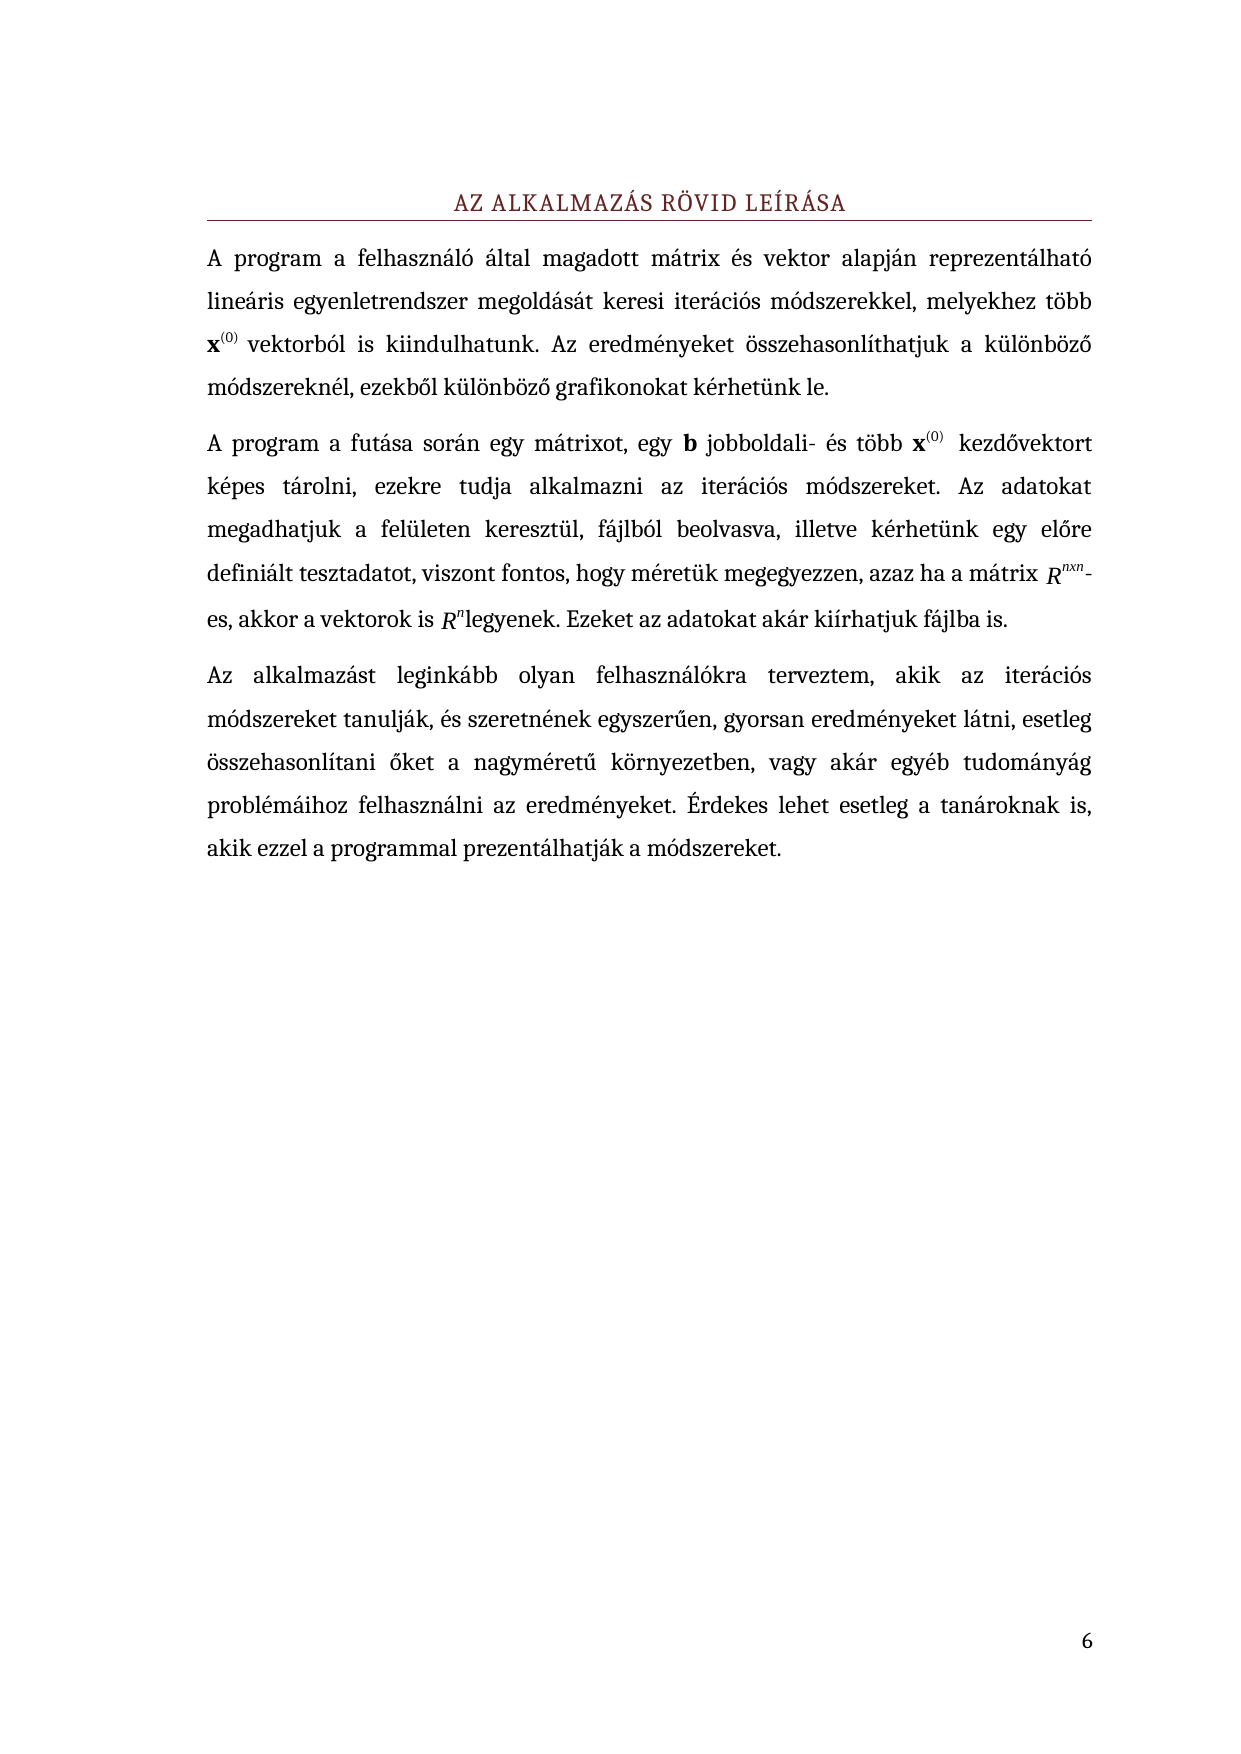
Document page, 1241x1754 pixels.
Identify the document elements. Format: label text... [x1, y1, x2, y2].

text A program a felhasználó által magadott mátrix és vektor alapján reprezentálható lineáris egyenletrendszer megoldását keresi iterációs módszerekkel, melyekhez több x(0) vektorból is kiindulhatunk. Az eredményeket összehasonlíthatjuk a különböző módszereknél, ezekből különböző grafikonokat kérhetünk le. [207, 243, 1092, 402]
subtitle Az alkalmazás rövid leírása [207, 189, 1092, 220]
text Az alkalmazást leginkább olyan felhasználókra terveztem, akik az iterációs módszereket tanulják, és szeretnének egyszerűen, gyorsan eredményeket látni, esetleg összehasonlítani őket a nagyméretű környezetben, vagy akár egyéb tudományág problémáihoz felhasználni az eredményeket. Érdekes lehet esetleg a tanároknak is, akik ezzel a programmal prezentálhatják a módszereket. [207, 661, 1092, 863]
text A program a futása során egy mátrixot, egy b jobboldali- és több x(0) kezdővektort képes tárolni, ezekre tudja alkalmazni az iterációs módszereket. Az adatokat megadhatjuk a felületen keresztül, fájlból beolvasva, illetve kérhetünk egy előre definiált tesztadatot, viszont fontos, hogy méretük megegyezzen, azaz ha a mátrix -es, akkor a vektorok is legyenek. Ezeket az adatokat akár kiírhatjuk fájlba is. [207, 428, 1092, 634]
